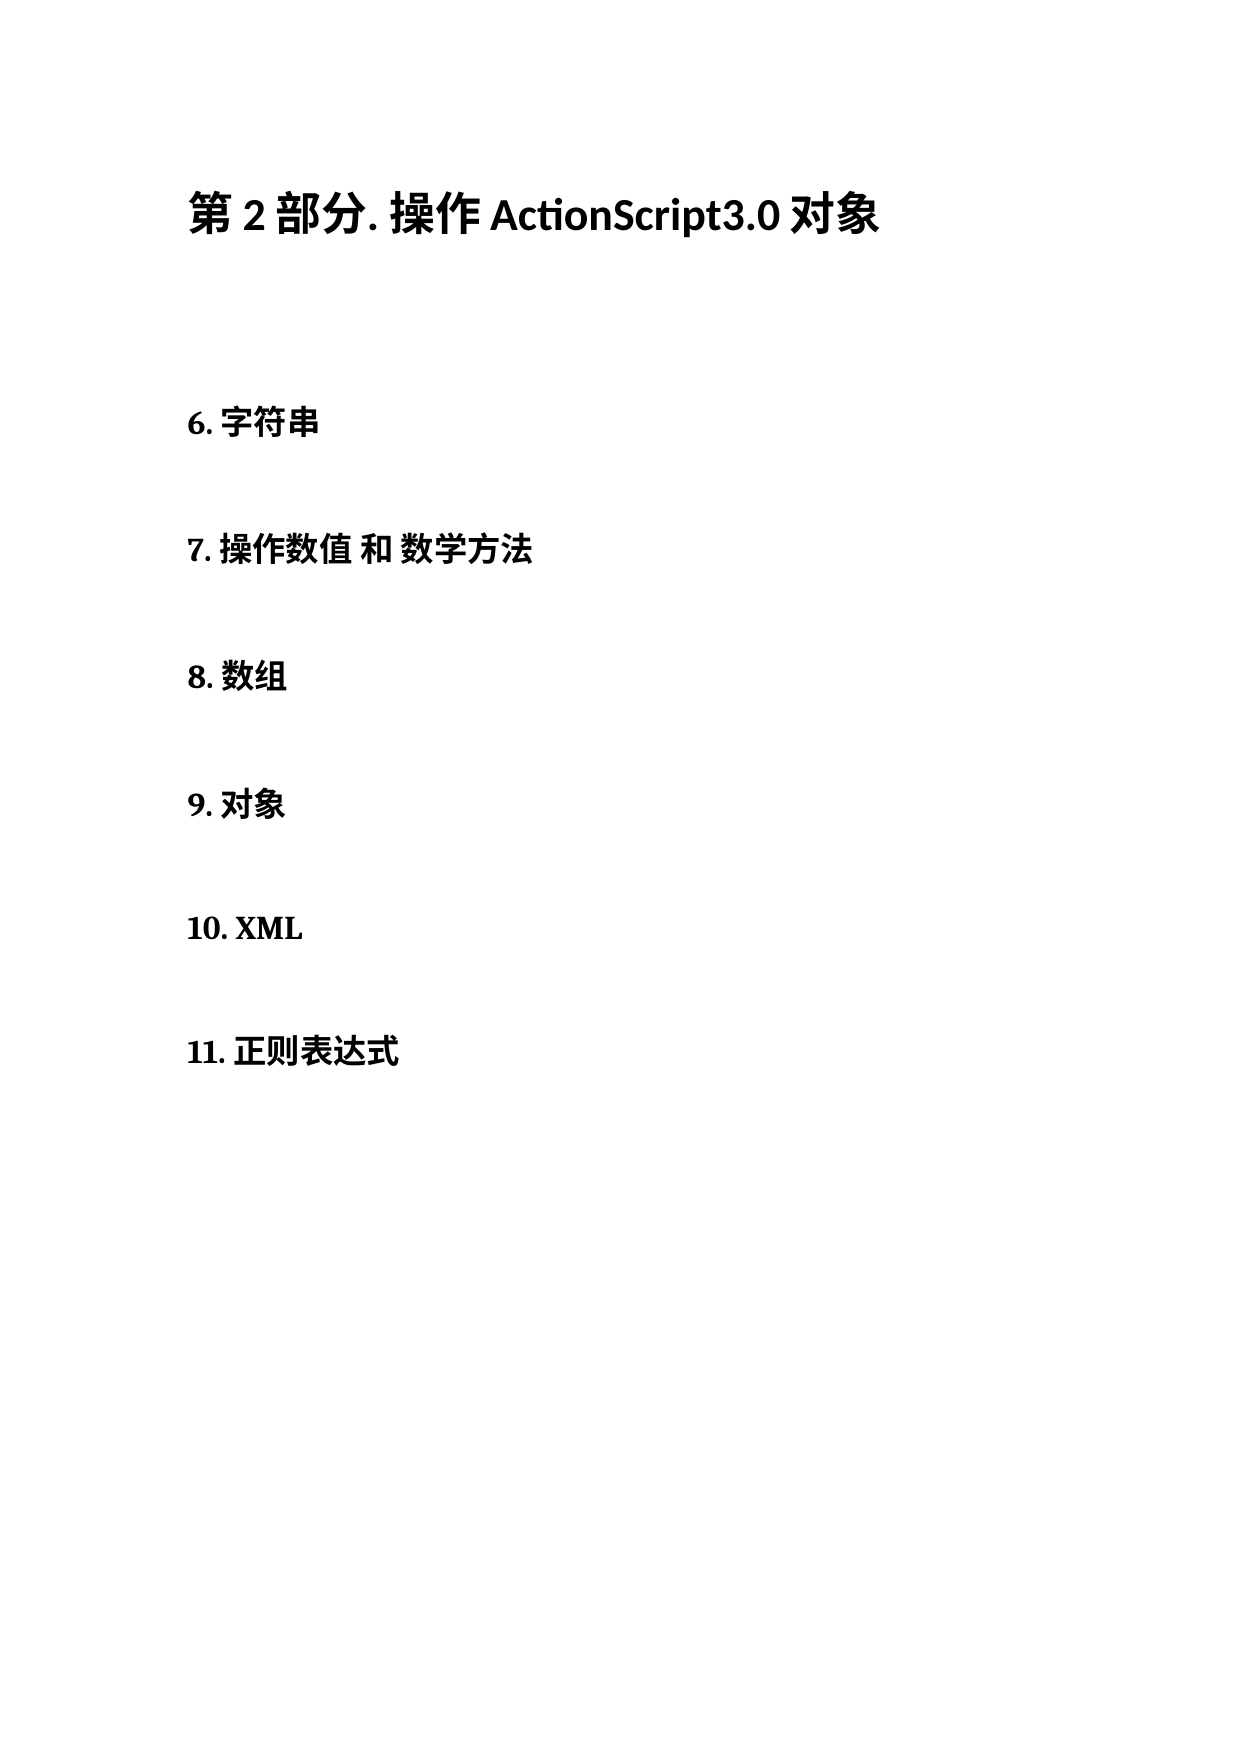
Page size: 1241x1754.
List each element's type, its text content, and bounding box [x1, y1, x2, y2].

subtitle 8. 数组 [187, 642, 1053, 707]
subtitle 11. 正则表达式 [187, 1016, 1053, 1081]
subtitle 9. 对象 [187, 769, 1053, 834]
subtitle 第2部分. 操作ActionScript3.0对象 [187, 162, 1053, 259]
subtitle 10. XML [187, 896, 1053, 961]
subtitle 7. 操作数值 和 数学方法 [187, 514, 1053, 579]
subtitle 6. 字符串 [187, 387, 1053, 452]
